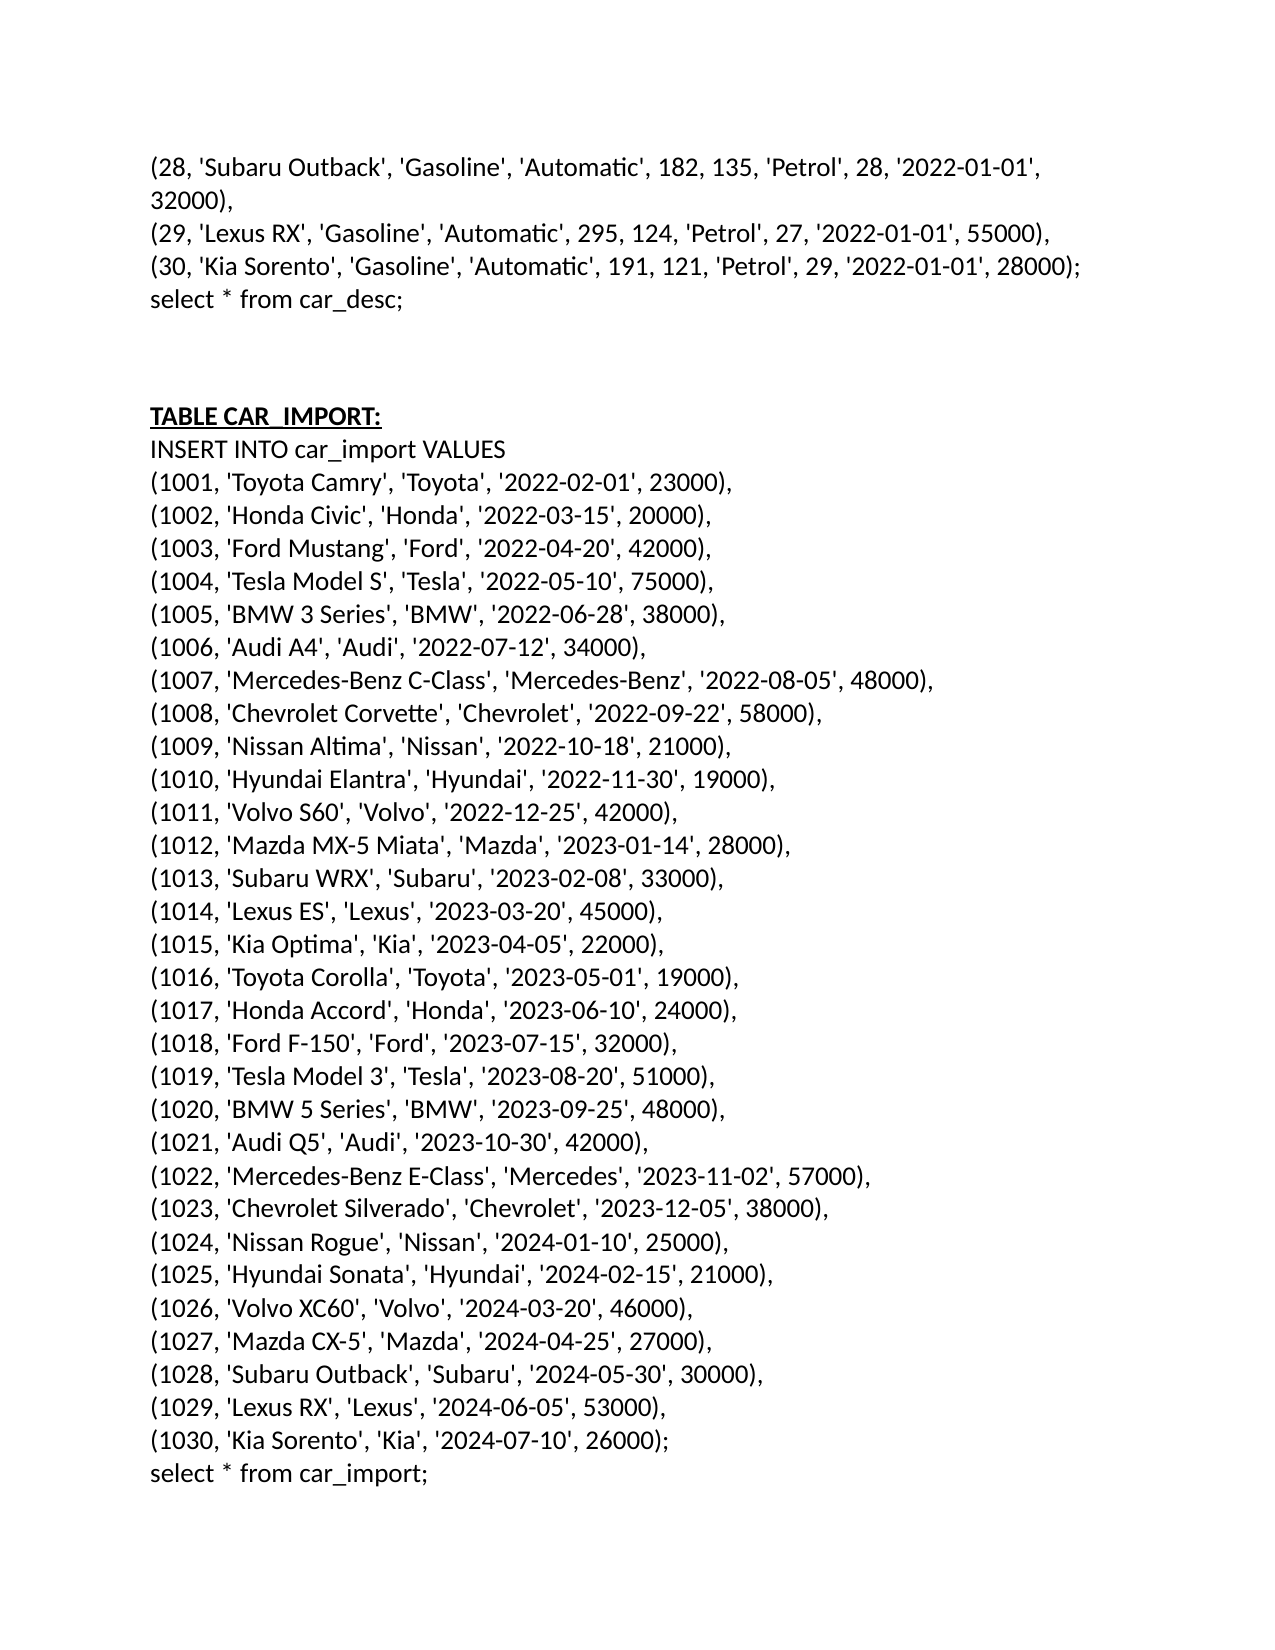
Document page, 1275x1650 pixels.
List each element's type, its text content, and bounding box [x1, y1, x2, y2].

text (1001, 'Toyota Camry', 'Toyota', '2022-02-01', 23000), [150, 465, 1125, 498]
text INSERT INTO car_import VALUES [150, 432, 1125, 465]
text (1024, 'Nissan Rogue', 'Nissan', '2024-01-10', 25000), [150, 1225, 1125, 1258]
text (1008, 'Chevrolet Corvette', 'Chevrolet', '2022-09-22', 58000), [150, 696, 1125, 729]
text (1014, 'Lexus ES', 'Lexus', '2023-03-20', 45000), [150, 894, 1125, 927]
text (1010, 'Hyundai Elantra', 'Hyundai', '2022-11-30', 19000), [150, 762, 1125, 795]
text (1013, 'Subaru WRX', 'Subaru', '2023-02-08', 33000), [150, 861, 1125, 894]
text (1004, 'Tesla Model S', 'Tesla', '2022-05-10', 75000), [150, 564, 1125, 597]
text (1003, 'Ford Mustang', 'Ford', '2022-04-20', 42000), [150, 531, 1125, 564]
text select * from car_import; [150, 1456, 1125, 1489]
text (1026, 'Volvo XC60', 'Volvo', '2024-03-20', 46000), [150, 1291, 1125, 1324]
text (29, 'Lexus RX', 'Gasoline', 'Automatic', 295, 124, 'Petrol', 27, '2022-01-01', 55000), [150, 216, 1125, 249]
text (1015, 'Kia Optima', 'Kia', '2023-04-05', 22000), [150, 927, 1125, 961]
text (1021, 'Audi Q5', 'Audi', '2023-10-30', 42000), [150, 1126, 1125, 1159]
text (1020, 'BMW 5 Series', 'BMW', '2023-09-25', 48000), [150, 1093, 1125, 1126]
text (1025, 'Hyundai Sonata', 'Hyundai', '2024-02-15', 21000), [150, 1258, 1125, 1291]
text (30, 'Kia Sorento', 'Gasoline', 'Automatic', 191, 121, 'Petrol', 29, '2022-01-01', 28000); [150, 249, 1125, 282]
text (1002, 'Honda Civic', 'Honda', '2022-03-15', 20000), [150, 498, 1125, 531]
text (1027, 'Mazda CX-5', 'Mazda', '2024-04-25', 27000), [150, 1324, 1125, 1357]
text (1018, 'Ford F-150', 'Ford', '2023-07-15', 32000), [150, 1027, 1125, 1059]
text select * from car_desc; [150, 282, 1125, 315]
text (1023, 'Chevrolet Silverado', 'Chevrolet', '2023-12-05', 38000), [150, 1192, 1125, 1225]
text (1019, 'Tesla Model 3', 'Tesla', '2023-08-20', 51000), [150, 1059, 1125, 1093]
text TABLE CAR_IMPORT: [150, 399, 1125, 432]
text (1011, 'Volvo S60', 'Volvo', '2022-12-25', 42000), [150, 795, 1125, 828]
text (1007, 'Mercedes-Benz C-Class', 'Mercedes-Benz', '2022-08-05', 48000), [150, 663, 1125, 696]
text (28, 'Subaru Outback', 'Gasoline', 'Automatic', 182, 135, 'Petrol', 28, '2022-01-01', 32000), [150, 150, 1125, 216]
text (1005, 'BMW 3 Series', 'BMW', '2022-06-28', 38000), [150, 597, 1125, 630]
text (1029, 'Lexus RX', 'Lexus', '2024-06-05', 53000), [150, 1390, 1125, 1423]
text (1016, 'Toyota Corolla', 'Toyota', '2023-05-01', 19000), [150, 961, 1125, 993]
text (1017, 'Honda Accord', 'Honda', '2023-06-10', 24000), [150, 993, 1125, 1027]
text (1012, 'Mazda MX-5 Miata', 'Mazda', '2023-01-14', 28000), [150, 828, 1125, 861]
text (1006, 'Audi A4', 'Audi', '2022-07-12', 34000), [150, 630, 1125, 663]
text (1028, 'Subaru Outback', 'Subaru', '2024-05-30', 30000), [150, 1357, 1125, 1390]
text (1009, 'Nissan Altima', 'Nissan', '2022-10-18', 21000), [150, 729, 1125, 762]
text (1022, 'Mercedes-Benz E-Class', 'Mercedes', '2023-11-02', 57000), [150, 1159, 1125, 1192]
text (1030, 'Kia Sorento', 'Kia', '2024-07-10', 26000); [150, 1423, 1125, 1456]
